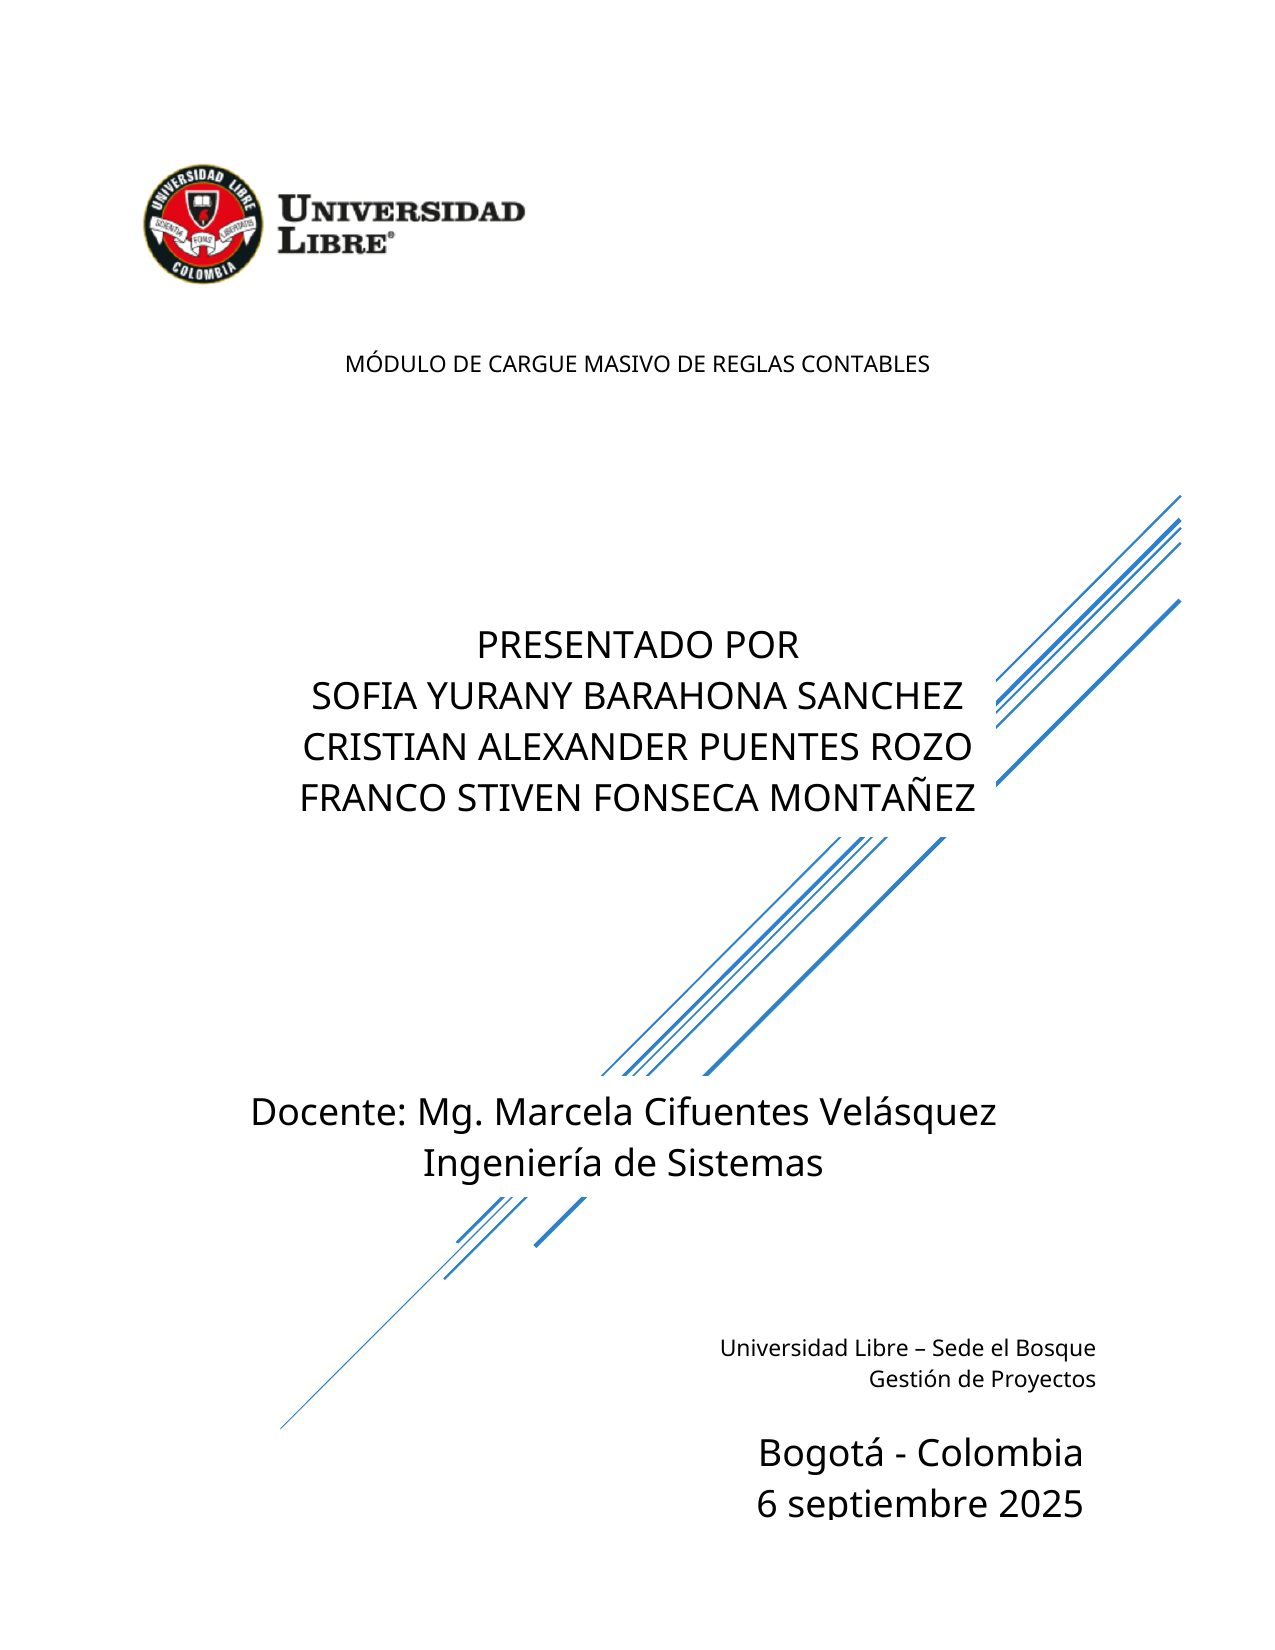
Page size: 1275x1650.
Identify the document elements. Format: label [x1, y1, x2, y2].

picture [127, 148, 537, 294]
